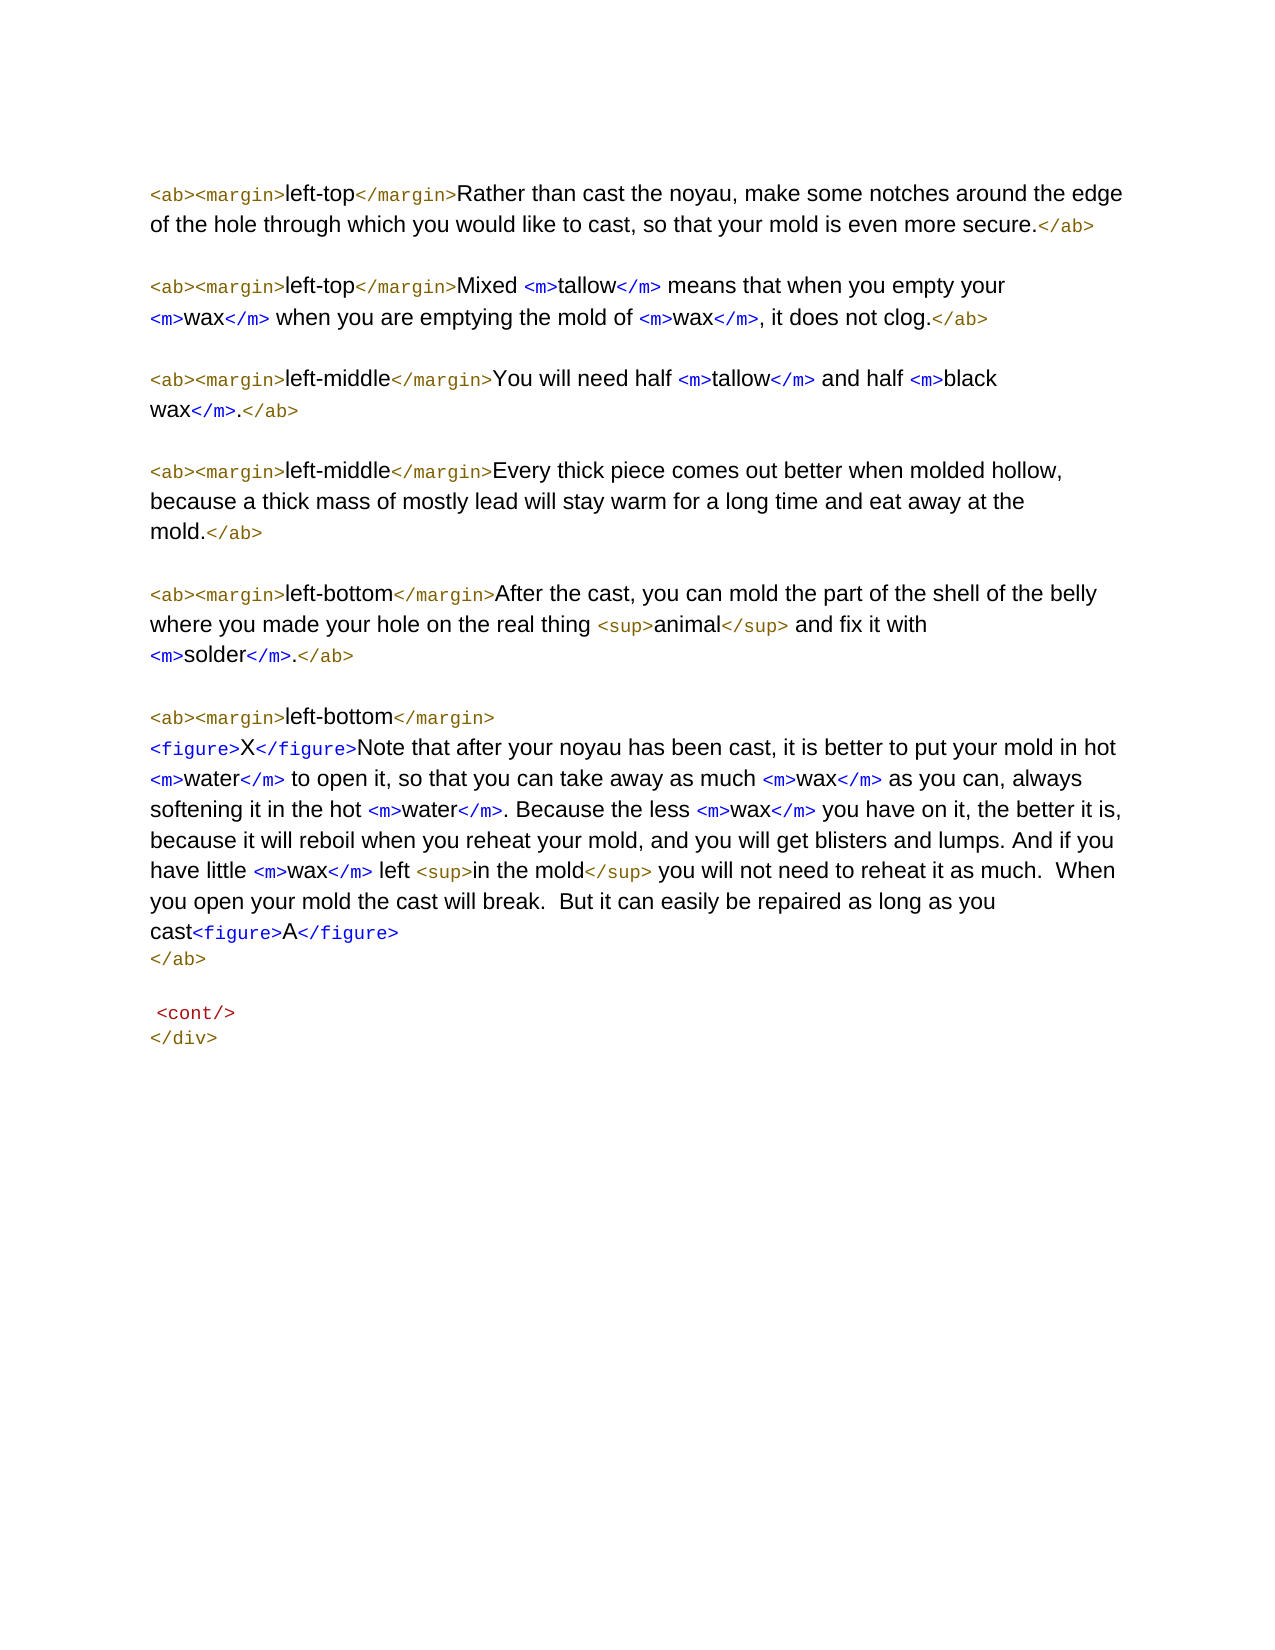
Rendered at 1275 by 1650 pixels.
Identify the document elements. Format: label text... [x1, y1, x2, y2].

text </ab> [150, 949, 1125, 971]
text <ab><margin>left-top</margin>Mixed <m>tallow</m> means that when you empty your <m>wax</m> when you are emptying the mold of <m>wax</m>, it does not clog.</ab> [150, 272, 1125, 331]
text <ab><margin>left-bottom</margin>After the cast, you can mold the part of the shell of the belly where you made your hole on the real thing <sup>animal</sup> and fix it with <m>solder</m>.</ab> [150, 579, 1125, 668]
text <ab><margin>left-middle</margin>You will need half <m>tallow</m> and half <m>black wax</m>.</ab> [150, 365, 1125, 423]
text <ab><margin>left-middle</margin>Every thick piece comes out better when molded hollow, because a thick mass of mostly lead will stay warm for a long time and eat away at the mold.</ab> [150, 457, 1125, 545]
text <ab><margin>left-top</margin>Rather than cast the noyau, make some notches around the edge of the hole through which you would like to cast, so that your mold is even more secure.</ab> [150, 180, 1125, 238]
text <ab><margin>left-bottom</margin> [150, 703, 1125, 730]
text <cont/> [150, 1004, 1125, 1025]
text </div> [150, 1029, 1125, 1050]
text <figure>X</figure>Note that after your noyau has been cast, it is better to put your mold in hot <m>water</m> to open it, so that you can take away as much <m>wax</m> as you can, always softening it in the hot <m>water</m>. Because the less <m>wax</m> you have on it, the better it is, because it will reboil when you reheat your mold, and you will get blisters and lumps. And if you have little <m>wax</m> left <sup>in the mold</sup> you will not need to reheat it as much. When you open your mold the cast will break. But it can easily be repaired as long as you cast<figure>A</figure> [150, 734, 1125, 945]
